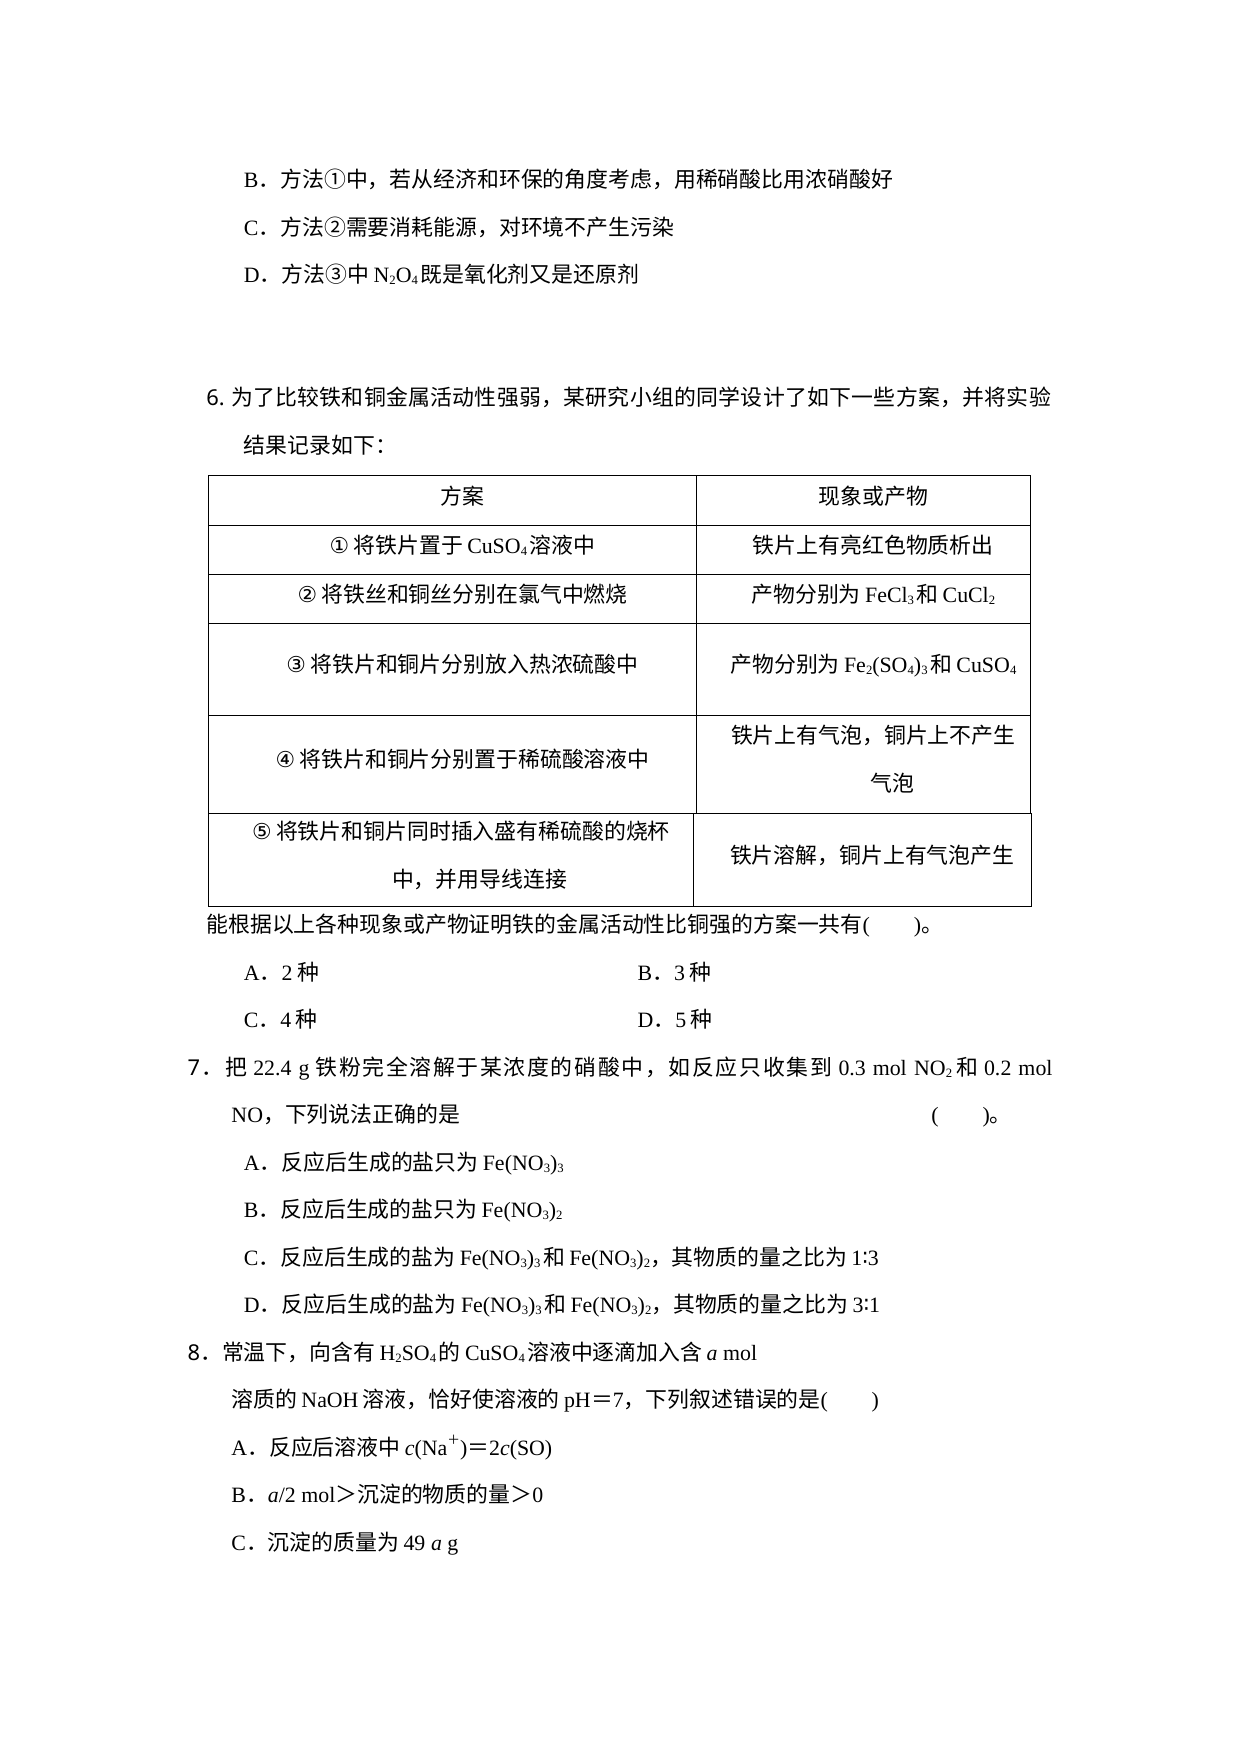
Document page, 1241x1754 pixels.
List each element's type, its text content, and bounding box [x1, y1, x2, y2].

text C．沉淀的质量为 g [187, 1525, 1053, 1557]
text A．反应后生成的盐只为Fe(NO3)3 [206, 1145, 1053, 1176]
text D．反应后生成的盐为Fe(NO3)3和Fe(NO3)2，其物质的量之比为3∶1 [206, 1287, 1053, 1319]
text A．反应后溶液中c(Na＋)＝(SO) [187, 1430, 1053, 1462]
table_cell ④将铁片和铜片分别置于稀硫酸溶液中 [209, 716, 696, 813]
text C．反应后生成的盐为Fe(NO3)3和Fe(NO3)2，其物质的量之比为1∶3 [206, 1240, 1053, 1271]
table_cell 产物分别为Fe2(SO4)3和CuSO4 [697, 624, 1030, 714]
text C．4种 D．5种 [206, 1002, 1053, 1034]
text 能根据以上各种现象或产物证明铁的金属活动性比铜强的方案一共有( )。 [206, 907, 1053, 939]
table_header 现象或产物 [697, 476, 1030, 525]
text B．方法①中，若从经济和环保的角度考虑，用稀硝酸比用浓硝酸好 [206, 162, 1053, 194]
table_header 方案 [209, 476, 696, 525]
table_cell 产物分别为FeCl3和CuCl2 [697, 575, 1030, 622]
table_cell ③将铁片和铜片分别放入热浓硫酸中 [209, 624, 696, 714]
table_cell 铁片上有亮红色物质析出 [697, 526, 1030, 574]
text 溶质的NaOH溶液，恰好使溶液的pH＝7，下列叙述错误的是( ) [187, 1382, 1053, 1414]
text A．2种 B．3种 [206, 954, 1053, 986]
table_cell ②将铁丝和铜丝分别在氯气中燃烧 [209, 575, 696, 622]
text 6. 为了比较铁和铜金属活动性强弱，某研究小组的同学设计了如下一些方案，并将实验结果记录如下： [206, 380, 1053, 459]
text 7．把铁粉完全溶解于某浓度的硝酸中，如反应只收集到0.3 mol NO2和0.2 mol NO，下列说法正确的是 ( )。 [187, 1049, 1053, 1129]
text B．反应后生成的盐只为Fe(NO3)2 [206, 1192, 1053, 1224]
text 8．常温下，向含有H2SO4的CuSO4溶液中逐滴加入含a mol [187, 1335, 1053, 1367]
table_cell 铁片上有气泡，铜片上不产生气泡 [697, 716, 1030, 813]
text D．方法③中N2O4既是氧化剂又是还原剂 [206, 257, 1053, 289]
table_cell 铁片溶解，铜片上有气泡产生 [694, 814, 1031, 906]
table_cell ⑤将铁片和铜片同时插入盛有稀硫酸的烧杯中，并用导线连接 [209, 814, 693, 906]
text C．方法②需要消耗能源，对环境不产生污染 [206, 209, 1053, 241]
text B．a/2 mol＞沉淀的物质的量＞0 [187, 1477, 1053, 1509]
table_cell ①将铁片置于CuSO4溶液中 [209, 526, 696, 574]
